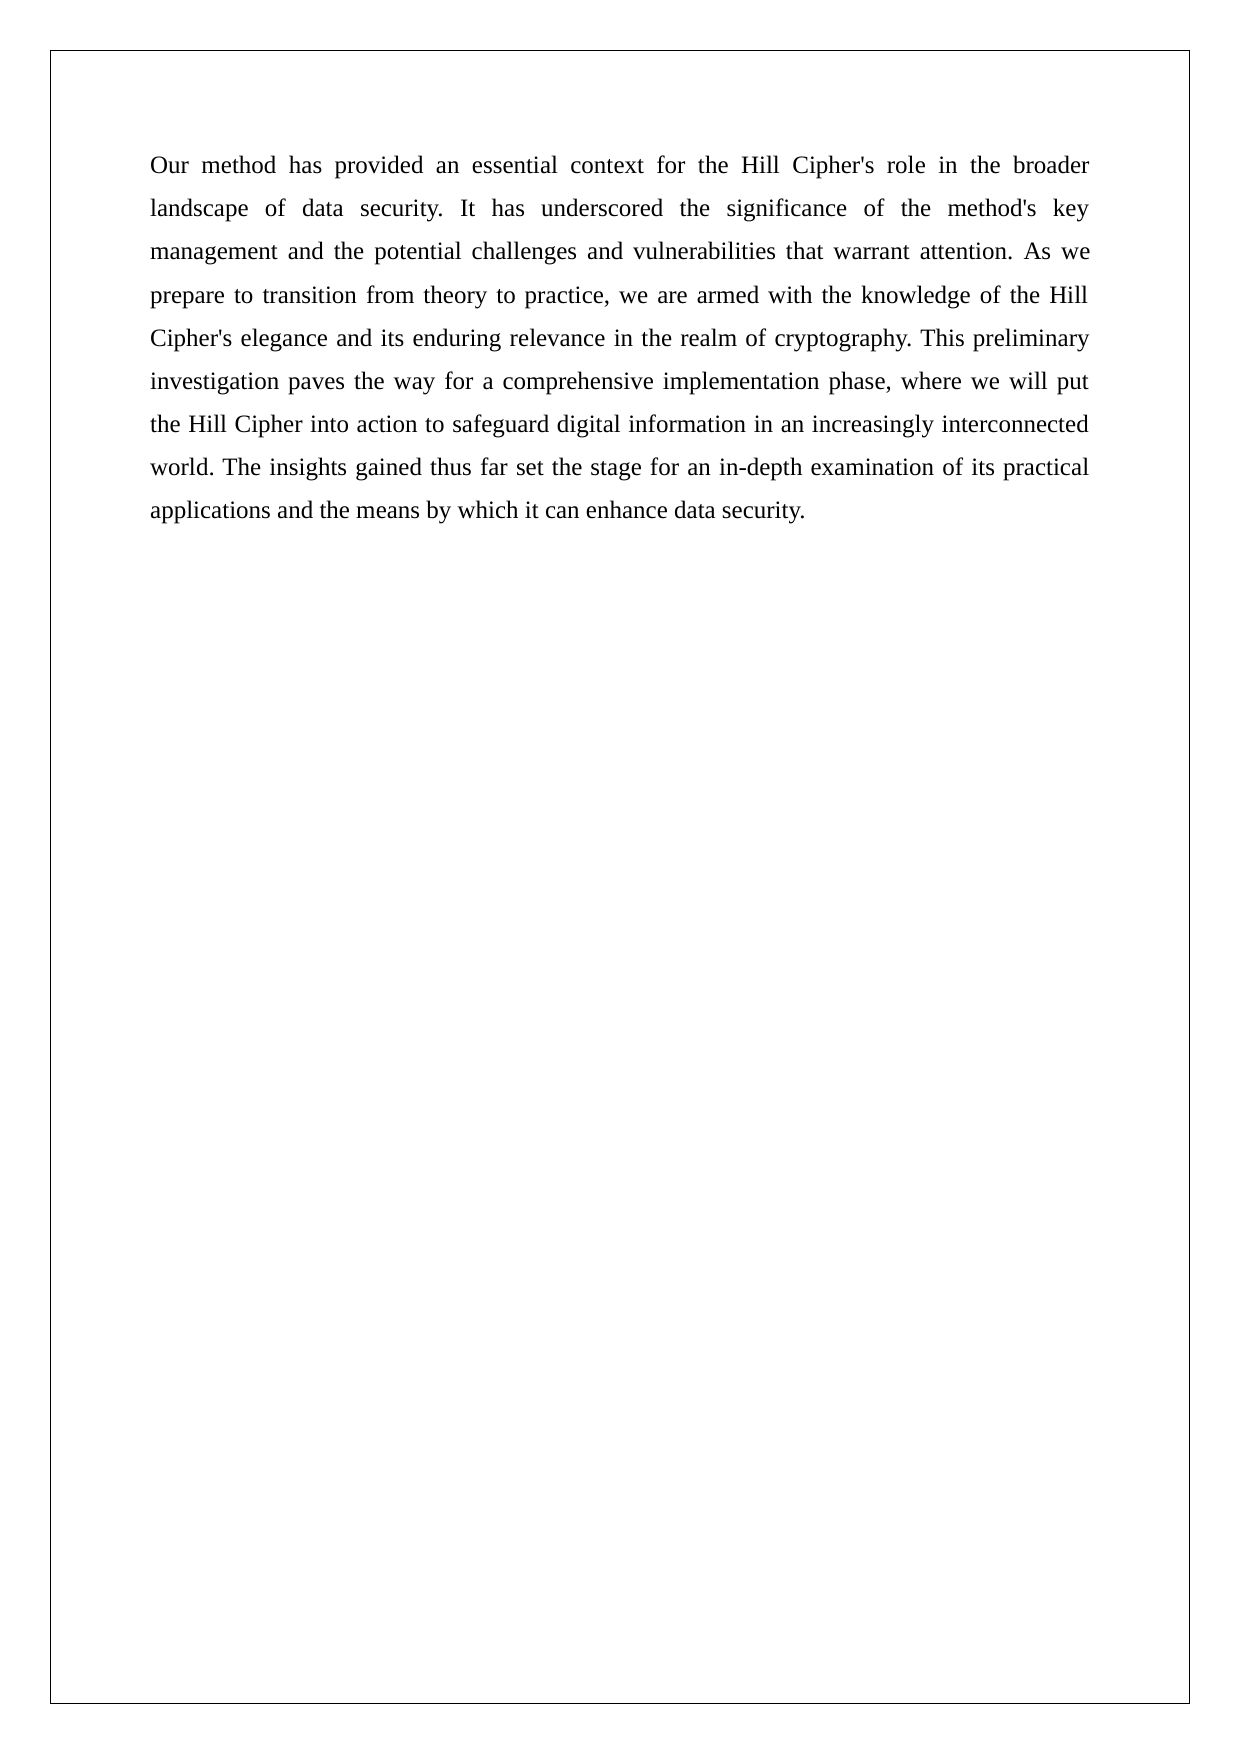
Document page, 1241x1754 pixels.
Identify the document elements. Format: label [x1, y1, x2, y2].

text [150, 150, 1090, 524]
